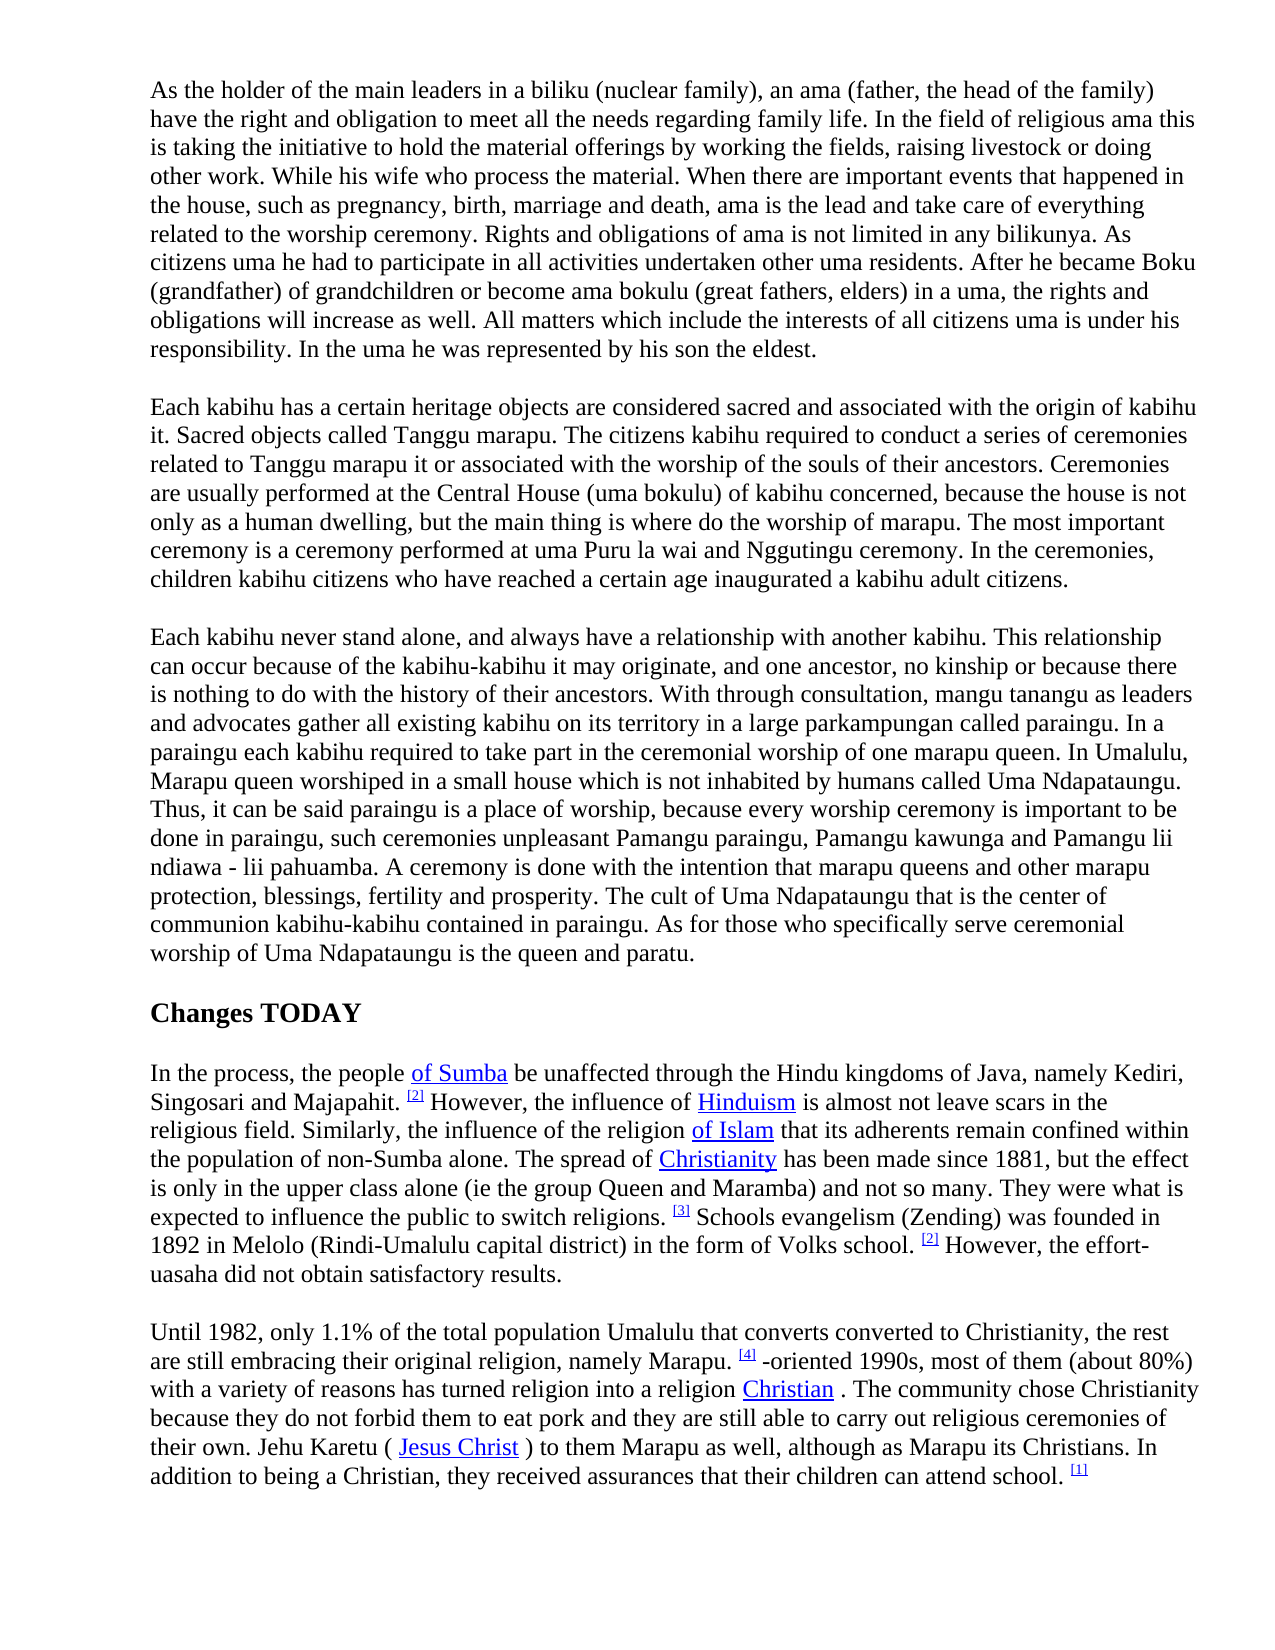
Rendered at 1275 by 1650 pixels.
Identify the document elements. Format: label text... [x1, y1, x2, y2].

text Changes TODAY [150, 996, 1200, 1029]
text Each kabihu has a certain heritage objects are considered sacred and associated with the origin of kabihu it. Sacred objects called Tanggu marapu. The citizens kabihu required to conduct a series of ceremonies related to Tanggu marapu it or associated with the worship of the souls of their ancestors. Ceremonies are usually performed at the Central House (uma bokulu) of kabihu concerned, because the house is not only as a human dwelling, but the main thing is where do the worship of marapu. The most important ceremony is a ceremony performed at uma Puru la wai and Nggutingu ceremony. In the ceremonies, children kabihu citizens who have reached a certain age inaugurated a kabihu adult citizens. [150, 392, 1200, 593]
text Until 1982, only 1.1% of the total population Umalulu that converts converted to Christianity, the rest are still embracing their original religion, namely Marapu. [4] -oriented 1990s, most of them (about 80%) with a variety of reasons has turned religion into a religion Christian . The community chose Christianity because they do not forbid them to eat pork and they are still able to carry out religious ceremonies of their own. Jehu Karetu ( Jesus Christ ) to them Marapu as well, although as Marapu its Christians. In addition to being a Christian, they received assurances that their children can attend school. [1] [150, 1317, 1200, 1489]
text Each kabihu never stand alone, and always have a relationship with another kabihu. This relationship can occur because of the kabihu-kabihu it may originate, and one ancestor, no kinship or because there is nothing to do with the history of their ancestors. With through consultation, mangu tanangu as leaders and advocates gather all existing kabihu on its territory in a large parkampungan called paraingu. In a paraingu each kabihu required to take part in the ceremonial worship of one marapu queen. In Umalulu, Marapu queen worshiped in a small house which is not inhabited by humans called Uma Ndapataungu. Thus, it can be said paraingu is a place of worship, because every worship ceremony is important to be done in paraingu, such ceremonies unpleasant Pamangu paraingu, Pamangu kawunga and Pamangu lii ndiawa - lii pahuamba. A ceremony is done with the intention that marapu queens and other marapu protection, blessings, fertility and prosperity. The cult of Uma Ndapataungu that is the center of communion kabihu-kabihu contained in paraingu. As for those who specifically serve ceremonial worship of Uma Ndapataungu is the queen and paratu. [150, 622, 1200, 967]
text In the process, the people of Sumba be unaffected through the Hindu kingdoms of Java, namely Kediri, Singosari and Majapahit. [2] However, the influence of Hinduism is almost not leave scars in the religious field. Similarly, the influence of the religion of Islam that its adherents remain confined within the population of non-Sumba alone. The spread of Christianity has been made since 1881, but the effect is only in the upper class alone (ie the group Queen and Maramba) and not so many. They were what is expected to influence the public to switch religions. [3] Schools evangelism (Zending) was founded in 1892 in Melolo (Rindi-Umalulu capital district) in the form of Volks school. [2] However, the effort-uasaha did not obtain satisfactory results. [150, 1058, 1200, 1288]
text As the holder of the main leaders in a biliku (nuclear family), an ama (father, the head of the family) have the right and obligation to meet all the needs regarding family life. In the field of religious ama this is taking the initiative to hold the material offerings by working the fields, raising livestock or doing other work. While his wife who process the material. When there are important events that happened in the house, such as pregnancy, birth, marriage and death, ama is the lead and take care of everything related to the worship ceremony. Rights and obligations of ama is not limited in any bilikunya. As citizens uma he had to participate in all activities undertaken other uma residents. After he became Boku (grandfather) of grandchildren or become ama bokulu (great fathers, elders) in a uma, the rights and obligations will increase as well. All matters which include the interests of all citizens uma is under his responsibility. In the uma he was represented by his son the eldest. [150, 75, 1200, 362]
